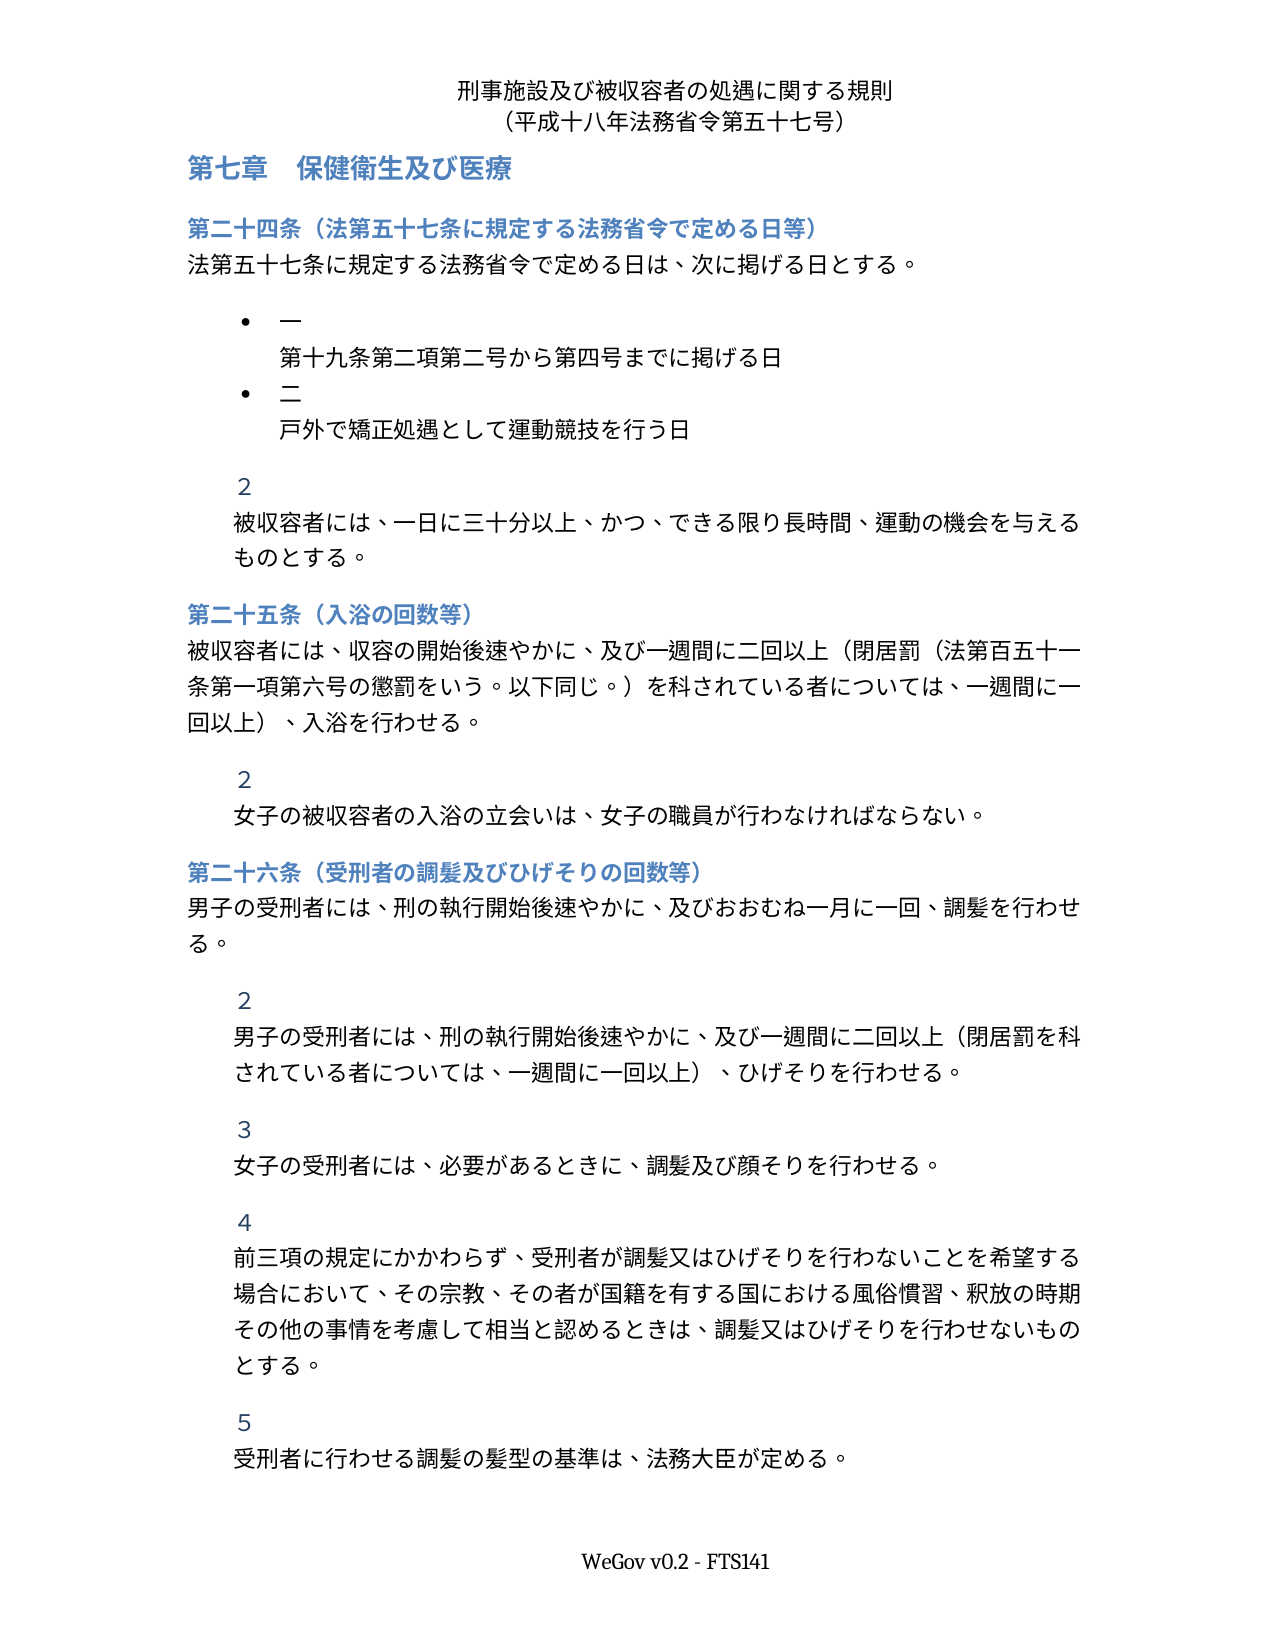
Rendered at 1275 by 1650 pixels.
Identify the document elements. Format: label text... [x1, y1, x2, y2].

text 男子の受刑者には、刑の執行開始後速やかに、及びおおむね一月に一回、調髪を行わせる。 [187, 892, 1087, 959]
text 男子の受刑者には、刑の執行開始後速やかに、及び一週間に二回以上（閉居罰を科されている者については、一週間に一回以上）、ひげそりを行わせる。 [233, 1021, 1087, 1088]
subtitle ３ [233, 1114, 1087, 1145]
subtitle ２ [233, 764, 1087, 795]
subtitle ２ [233, 985, 1087, 1016]
subtitle ２ [233, 471, 1087, 502]
subtitle 第七章 保健衛生及び医療 [187, 150, 1087, 187]
list 二 戸外で矯正処遇として運動競技を行う日 [242, 378, 1087, 445]
subtitle 第二十五条（入浴の回数等） [187, 599, 1087, 630]
subtitle ４ [233, 1206, 1087, 1238]
subtitle ５ [233, 1407, 1087, 1438]
list 一 第十九条第二項第二号から第四号までに掲げる日 [242, 306, 1087, 373]
text 受刑者に行わせる調髪の髪型の基準は、法務大臣が定める。 [233, 1443, 1087, 1474]
text 被収容者には、一日に三十分以上、かつ、できる限り長時間、運動の機会を与えるものとする。 [233, 506, 1087, 574]
text 法第五十七条に規定する法務省令で定める日は、次に掲げる日とする。 [187, 249, 1087, 280]
subtitle 第二十六条（受刑者の調髪及びひげそりの回数等） [187, 856, 1087, 888]
text 前三項の規定にかかわらず、受刑者が調髪又はひげそりを行わないことを希望する場合において、その宗教、その者が国籍を有する国における風俗慣習、釈放の時期その他の事情を考慮して相当と認めるときは、調髪又はひげそりを行わせないものとする。 [233, 1242, 1087, 1381]
text 被収容者には、収容の開始後速やかに、及び一週間に二回以上（閉居罰（法第百五十一条第一項第六号の懲罰をいう。以下同じ。）を科されている者については、一週間に一回以上）、入浴を行わせる。 [187, 635, 1087, 738]
subtitle 第二十四条（法第五十七条に規定する法務省令で定める日等） [187, 213, 1087, 244]
text 女子の被収容者の入浴の立会いは、女子の職員が行わなければならない。 [233, 800, 1087, 831]
text 女子の受刑者には、必要があるときに、調髪及び顔そりを行わせる。 [233, 1150, 1087, 1181]
